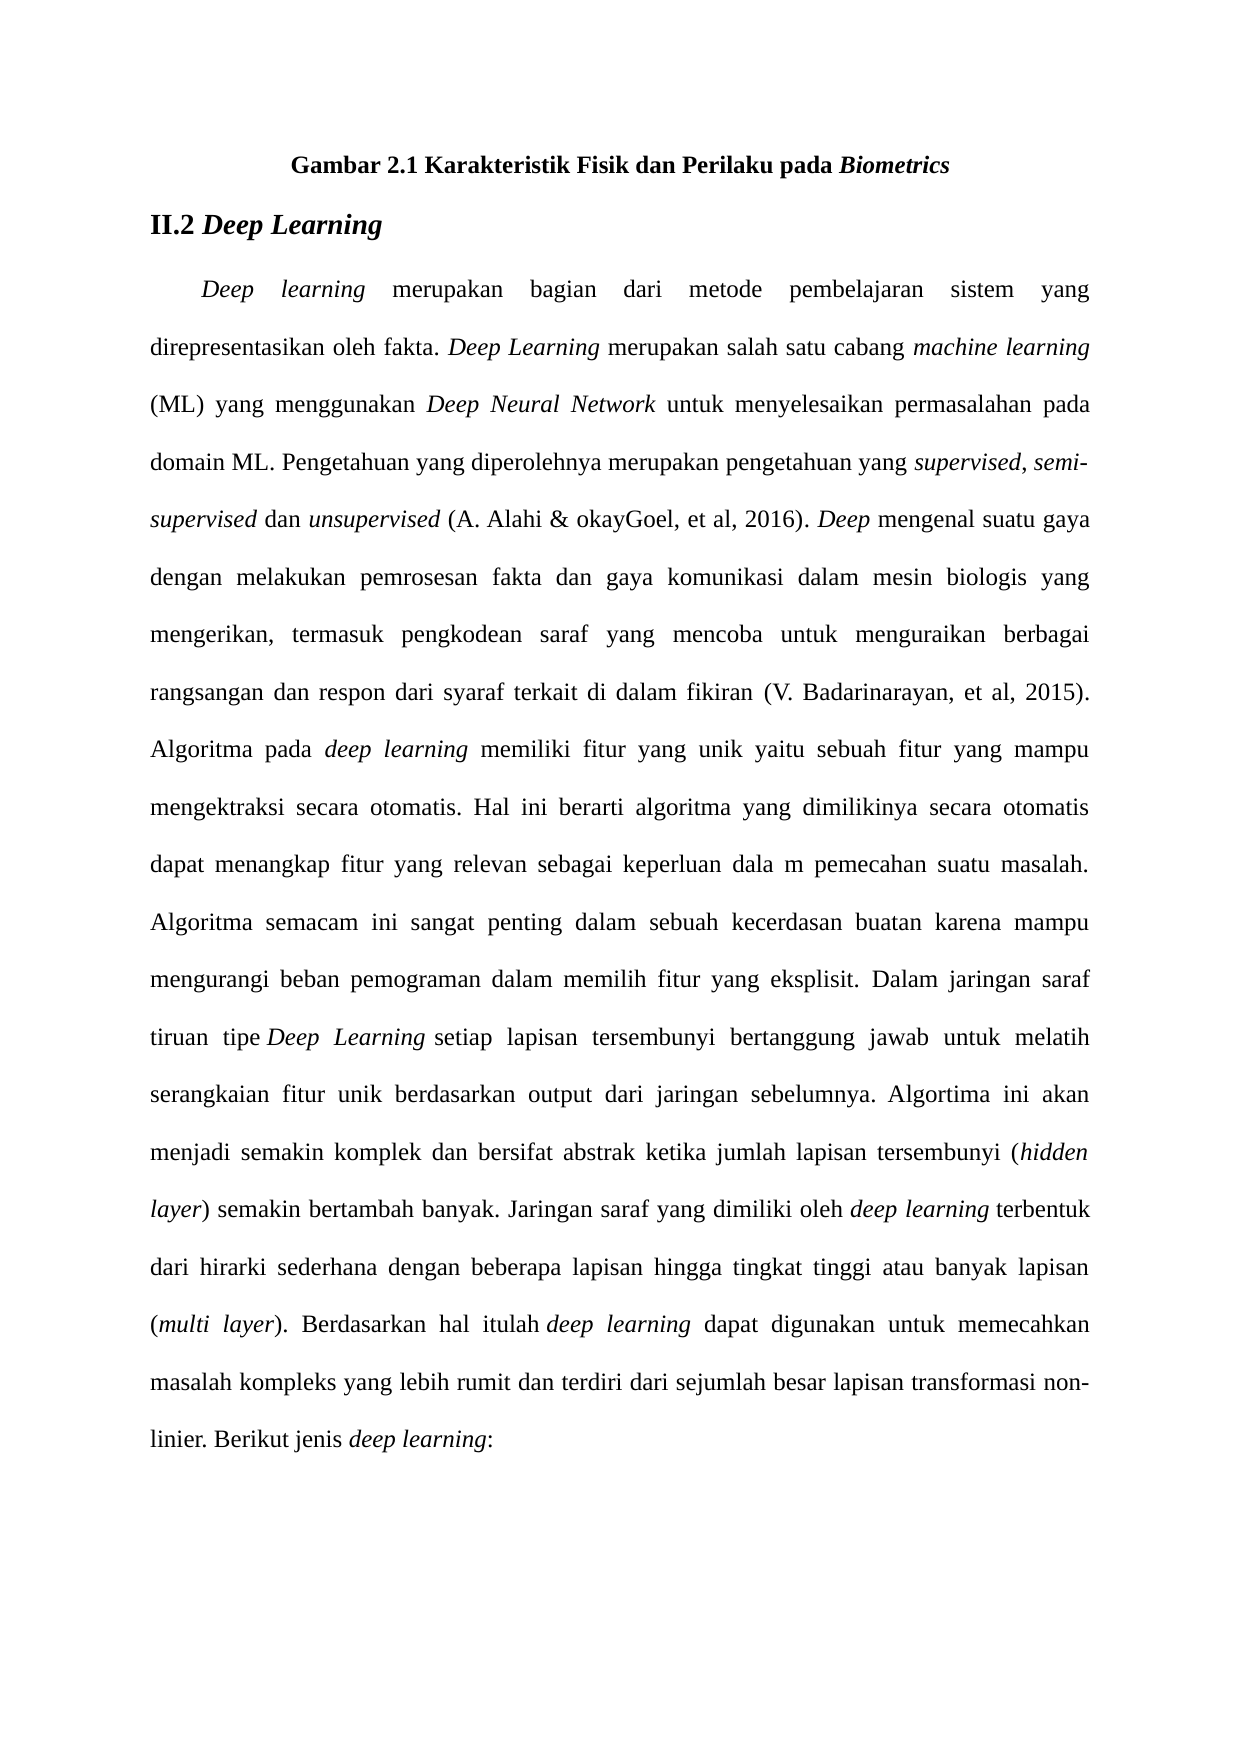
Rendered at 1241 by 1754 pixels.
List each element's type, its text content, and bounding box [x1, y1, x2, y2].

list Deep learning merupakan bagian dari metode pembelajaran sistem yang direpresentasikan oleh fakta. Deep Learning merupakan salah satu cabang machine learning (ML) yang menggunakan Deep Neural Network untuk menyelesaikan permasalahan pada domain ML. Pengetahuan yang diperolehnya merupakan pengetahuan yang supervised, semi-supervised dan unsupervised . Deep mengenal suatu gaya dengan melakukan pemrosesan fakta dan gaya komunikasi dalam mesin biologis yang mengerikan, termasuk pengkodean saraf yang mencoba untuk menguraikan berbagai rangsangan dan respon dari syaraf terkait di dalam fikiran . Algoritma pada deep learning memiliki fitur yang unik yaitu sebuah fitur yang mampu mengektraksi secara otomatis. Hal ini berarti algoritma yang dimilikinya secara otomatis dapat menangkap fitur yang relevan sebagai keperluan dala m pemecahan suatu masalah. Algoritma semacam ini sangat penting dalam sebuah kecerdasan buatan karena mampu mengurangi beban pemograman dalam memilih fitur yang eksplisit. Dalam jaringan saraf tiruan tipe Deep Learning setiap lapisan tersembunyi bertanggung jawab untuk melatih serangkaian fitur unik berdasarkan output dari jaringan sebelumnya. Algortima ini akan menjadi semakin komplek dan bersifat abstrak ketika jumlah lapisan tersembunyi (hidden layer) semakin bertambah banyak. Jaringan saraf yang dimiliki oleh deep learning terbentuk dari hirarki sederhana dengan beberapa lapisan hingga tingkat tinggi atau banyak lapisan (multi layer). Berdasarkan hal itulah deep learning dapat digunakan untuk memecahkan masalah kompleks yang lebih rumit dan terdiri dari sejumlah besar lapisan transformasi non-linier. Berikut jenis deep learning: [150, 274, 1090, 1453]
text Gambar 2.1 Karakteristik Fisik dan Perilaku pada Biometrics [150, 150, 1090, 179]
text II.2 Deep Learning [150, 207, 1090, 241]
